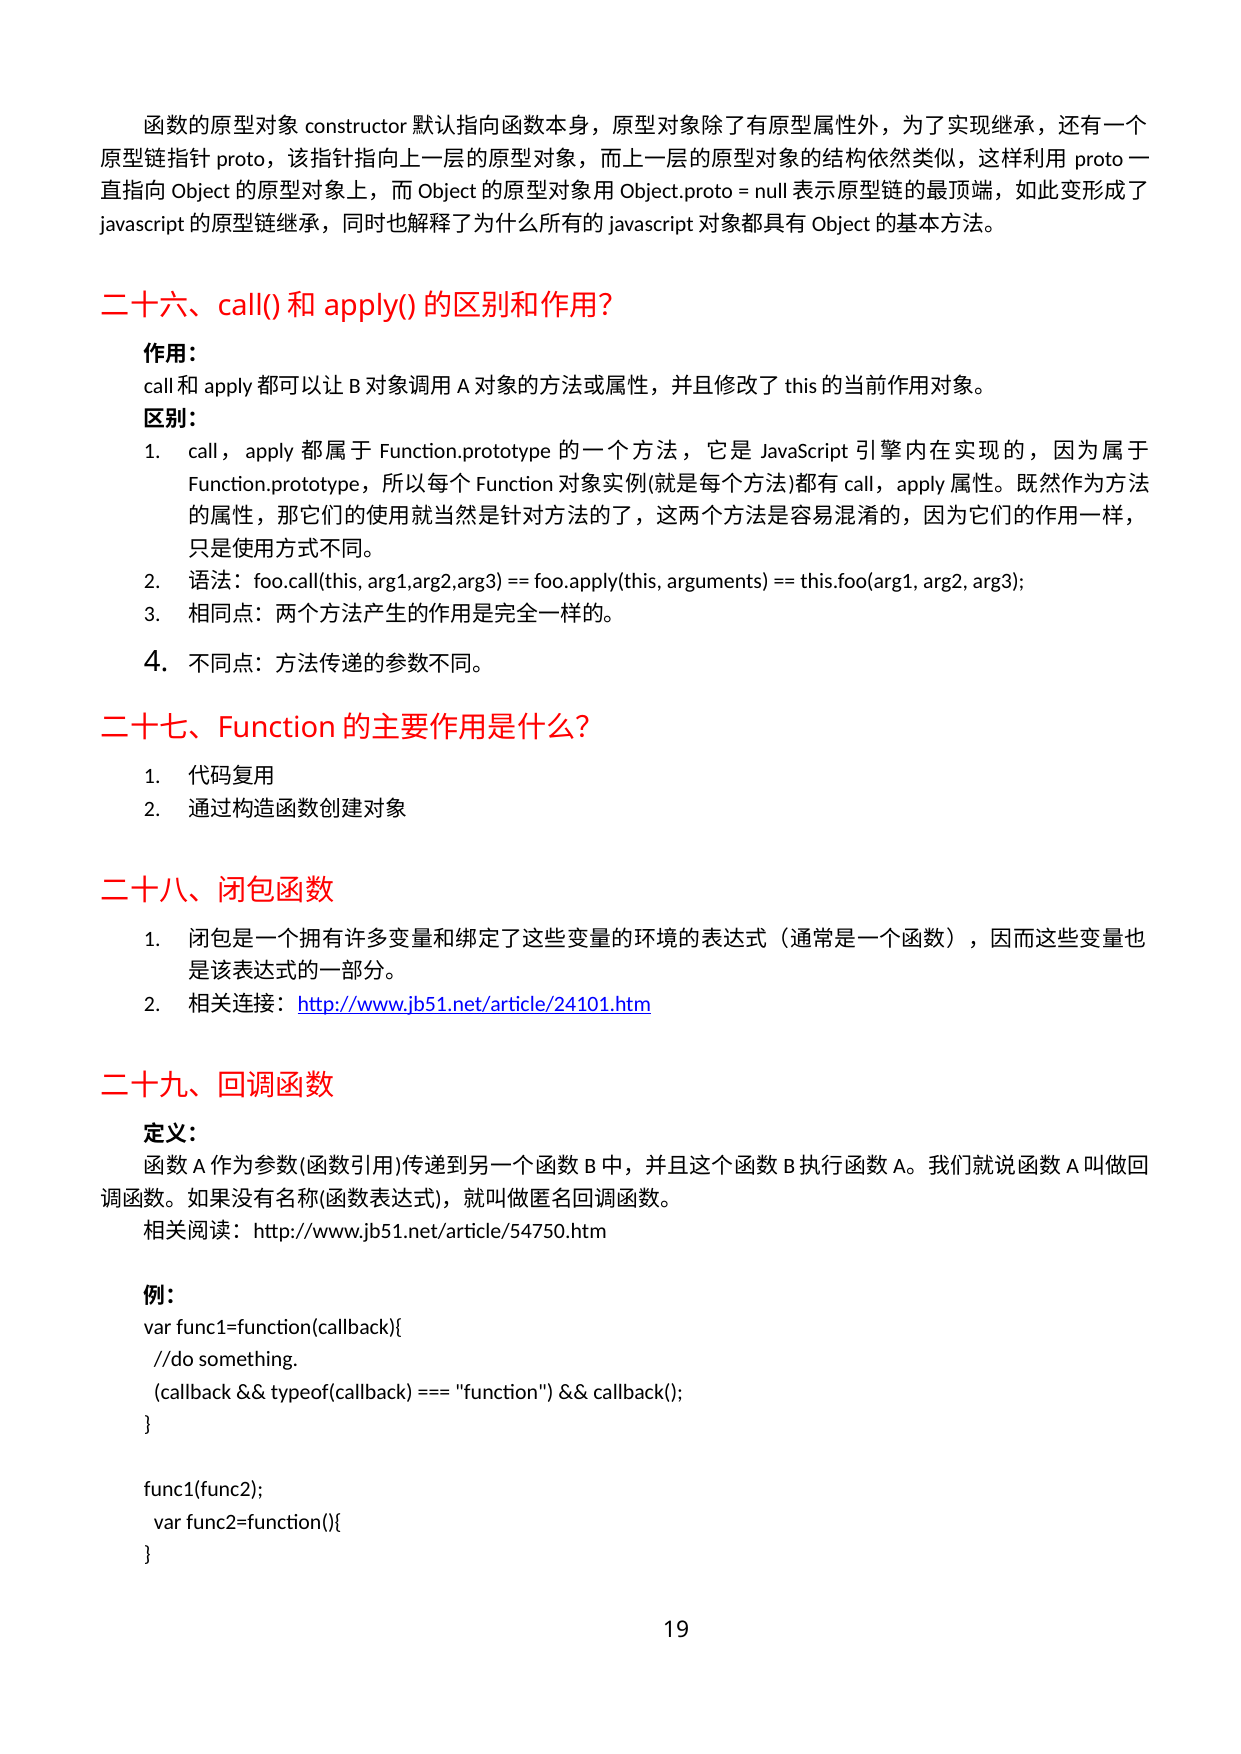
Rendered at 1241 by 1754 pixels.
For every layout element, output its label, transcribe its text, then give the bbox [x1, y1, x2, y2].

list 闭包函数 [100, 855, 1150, 920]
list 相关连接：http://www.jb51.net/article/24101.htm [144, 985, 1150, 1018]
list call，apply都属于Function.prototype的一个方法，它是JavaScript引擎内在实现的，因为属于Function.prototype，所以每个Function对象实例(就是每个方法)都有call，apply属性。既然作为方法的属性，那它们的使用就当然是针对方法的了，这两个方法是容易混淆的，因为它们的作用一样，只是使用方式不同。 [144, 433, 1150, 563]
list 代码复用 [144, 758, 1150, 790]
text 区别： [100, 400, 1150, 433]
list 回调函数 [100, 1050, 1150, 1115]
text var func1=function(callback){ [100, 1310, 1150, 1343]
text 函数A作为参数(函数引用)传递到另一个函数B中，并且这个函数B执行函数A。我们就说函数A叫做回调函数。如果没有名称(函数表达式)，就叫做匿名回调函数。 [100, 1148, 1150, 1213]
list 相同点：两个方法产生的作用是完全一样的。 [144, 595, 1150, 628]
text var func2=function(){ [100, 1505, 1150, 1538]
list call() 和 apply() 的区别和作用？ [100, 270, 1150, 335]
text 定义： [100, 1115, 1150, 1148]
text } [100, 1538, 1150, 1570]
text 相关阅读：http://www.jb51.net/article/54750.htm [100, 1213, 1150, 1245]
text } [100, 1408, 1150, 1440]
text 函数的原型对象constructor默认指向函数本身，原型对象除了有原型属性外，为了实现继承，还有一个原型链指针proto，该指针指向上一层的原型对象，而上一层的原型对象的结构依然类似，这样利用proto一直指向Object的原型对象上，而Object的原型对象用Object.proto = null表示原型链的最顶端，如此变形成了javascript的原型链继承，同时也解释了为什么所有的javascript对象都具有Object的基本方法。 [100, 108, 1150, 238]
list 语法：foo.call(this, arg1,arg2,arg3) == foo.apply(this, arguments) == this.foo(arg1, arg2, arg3); [144, 563, 1150, 595]
list 不同点：方法传递的参数不同。 [144, 628, 1150, 693]
text 例： [100, 1278, 1150, 1310]
text call和apply都可以让B对象调用A对象的方法或属性，并且修改了this的当前作用对象。 [100, 368, 1150, 400]
text //do something. [100, 1343, 1150, 1375]
list Function的主要作用是什么？ [100, 693, 1150, 758]
text 作用： [100, 335, 1150, 368]
text func1(func2); [100, 1473, 1150, 1505]
list 闭包是一个拥有许多变量和绑定了这些变量的环境的表达式（通常是一个函数），因而这些变量也是该表达式的一部分。 [144, 920, 1150, 985]
text (callback && typeof(callback) === "function") && callback(); [100, 1375, 1150, 1408]
list 通过构造函数创建对象 [144, 790, 1150, 823]
